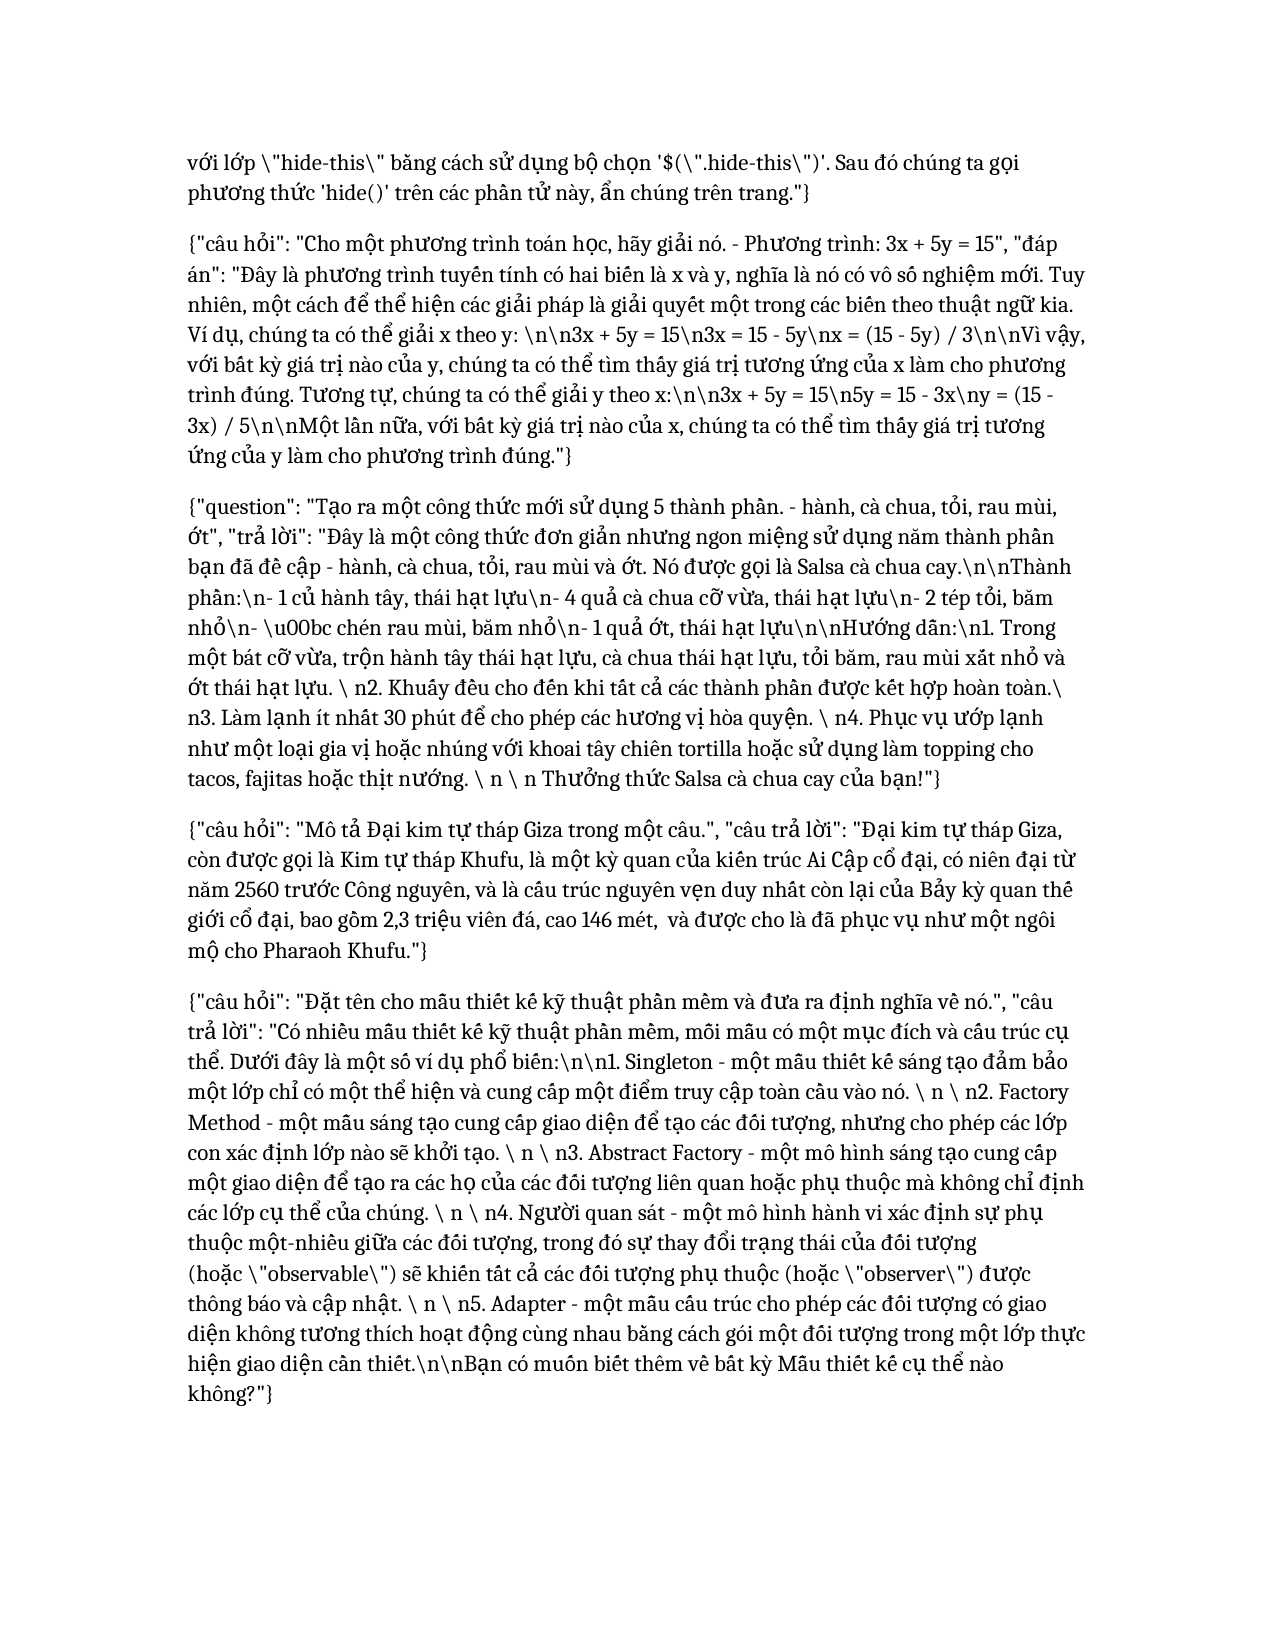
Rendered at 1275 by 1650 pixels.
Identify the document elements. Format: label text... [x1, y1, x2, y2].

text {"câu hỏi": "Mô tả Đại kim tự tháp Giza trong một câu.", "câu trả lời": "Đại kim tự tháp Giza, còn được gọi là Kim tự tháp Khufu, là một kỳ quan của kiến trúc Ai Cập cổ đại, có niên đại từ năm 2560 trước Công nguyên, và là cấu trúc nguyên vẹn duy nhất còn lại của Bảy kỳ quan thế giới cổ đại, bao gồm 2,3 triệu viên đá, cao 146 mét, và được cho là đã phục vụ như một ngôi mộ cho Pharaoh Khufu."} [187, 817, 1087, 964]
text {"câu hỏi": "Đặt tên cho mẫu thiết kế kỹ thuật phần mềm và đưa ra định nghĩa về nó.", "câu trả lời": "Có nhiều mẫu thiết kế kỹ thuật phần mềm, mỗi mẫu có một mục đích và cấu trúc cụ thể. Dưới đây là một số ví dụ phổ biến:\n\n1. Singleton - một mẫu thiết kế sáng tạo đảm bảo một lớp chỉ có một thể hiện và cung cấp một điểm truy cập toàn cầu vào nó. \ n \ n2. Factory Method - một mẫu sáng tạo cung cấp giao diện để tạo các đối tượng, nhưng cho phép các lớp con xác định lớp nào sẽ khởi tạo. \ n \ n3. Abstract Factory - một mô hình sáng tạo cung cấp một giao diện để tạo ra các họ của các đối tượng liên quan hoặc phụ thuộc mà không chỉ định các lớp cụ thể của chúng. \ n \ n4. Người quan sát - một mô hình hành vi xác định sự phụ thuộc một-nhiều giữa các đối tượng, trong đó sự thay đổi trạng thái của đối tượng (hoặc \"observable\") sẽ khiến tất cả các đối tượng phụ thuộc (hoặc \"observer\") được thông báo và cập nhật. \ n \ n5. Adapter - một mẫu cấu trúc cho phép các đối tượng có giao diện không tương thích hoạt động cùng nhau bằng cách gói một đối tượng trong một lớp thực hiện giao diện cần thiết.\n\nBạn có muốn biết thêm về bất kỳ Mẫu thiết kế cụ thể nào không?"} [187, 988, 1087, 1408]
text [187, 150, 1087, 207]
text {"question": "Tạo ra một công thức mới sử dụng 5 thành phần. - hành, cà chua, tỏi, rau mùi, ớt", "trả lời": "Đây là một công thức đơn giản nhưng ngon miệng sử dụng năm thành phần bạn đã đề cập - hành, cà chua, tỏi, rau mùi và ớt. Nó được gọi là Salsa cà chua cay.\n\nThành phần:\n- 1 củ hành tây, thái hạt lựu\n- 4 quả cà chua cỡ vừa, thái hạt lựu\n- 2 tép tỏi, băm nhỏ\n- \u00bc chén rau mùi, băm nhỏ\n- 1 quả ớt, thái hạt lựu\n\nHướng dẫn:\n1. Trong một bát cỡ vừa, trộn hành tây thái hạt lựu, cà chua thái hạt lựu, tỏi băm, rau mùi xắt nhỏ và ớt thái hạt lựu. \ n2. Khuấy đều cho đến khi tất cả các thành phần được kết hợp hoàn toàn.\n3. Làm lạnh ít nhất 30 phút để cho phép các hương vị hòa quyện. \ n4. Phục vụ ướp lạnh như một loại gia vị hoặc nhúng với khoai tây chiên tortilla hoặc sử dụng làm topping cho tacos, fajitas hoặc thịt nướng. \ n \ n Thưởng thức Salsa cà chua cay của bạn!"} [187, 494, 1087, 792]
text {"câu hỏi": "Cho một phương trình toán học, hãy giải nó. - Phương trình: 3x + 5y = 15", "đáp án": "Đây là phương trình tuyến tính có hai biến là x và y, nghĩa là nó có vô số nghiệm mới. Tuy nhiên, một cách để thể hiện các giải pháp là giải quyết một trong các biến theo thuật ngữ kia. Ví dụ, chúng ta có thể giải x theo y: \n\n3x + 5y = 15\n3x = 15 - 5y\nx = (15 - 5y) / 3\n\nVì vậy, với bất kỳ giá trị nào của y, chúng ta có thể tìm thấy giá trị tương ứng của x làm cho phương trình đúng. Tương tự, chúng ta có thể giải y theo x:\n\n3x + 5y = 15\n5y = 15 - 3x\ny = (15 - 3x) / 5\n\nMột lần nữa, với bất kỳ giá trị nào của x, chúng ta có thể tìm thấy giá trị tương ứng của y làm cho phương trình đúng."} [187, 231, 1087, 469]
